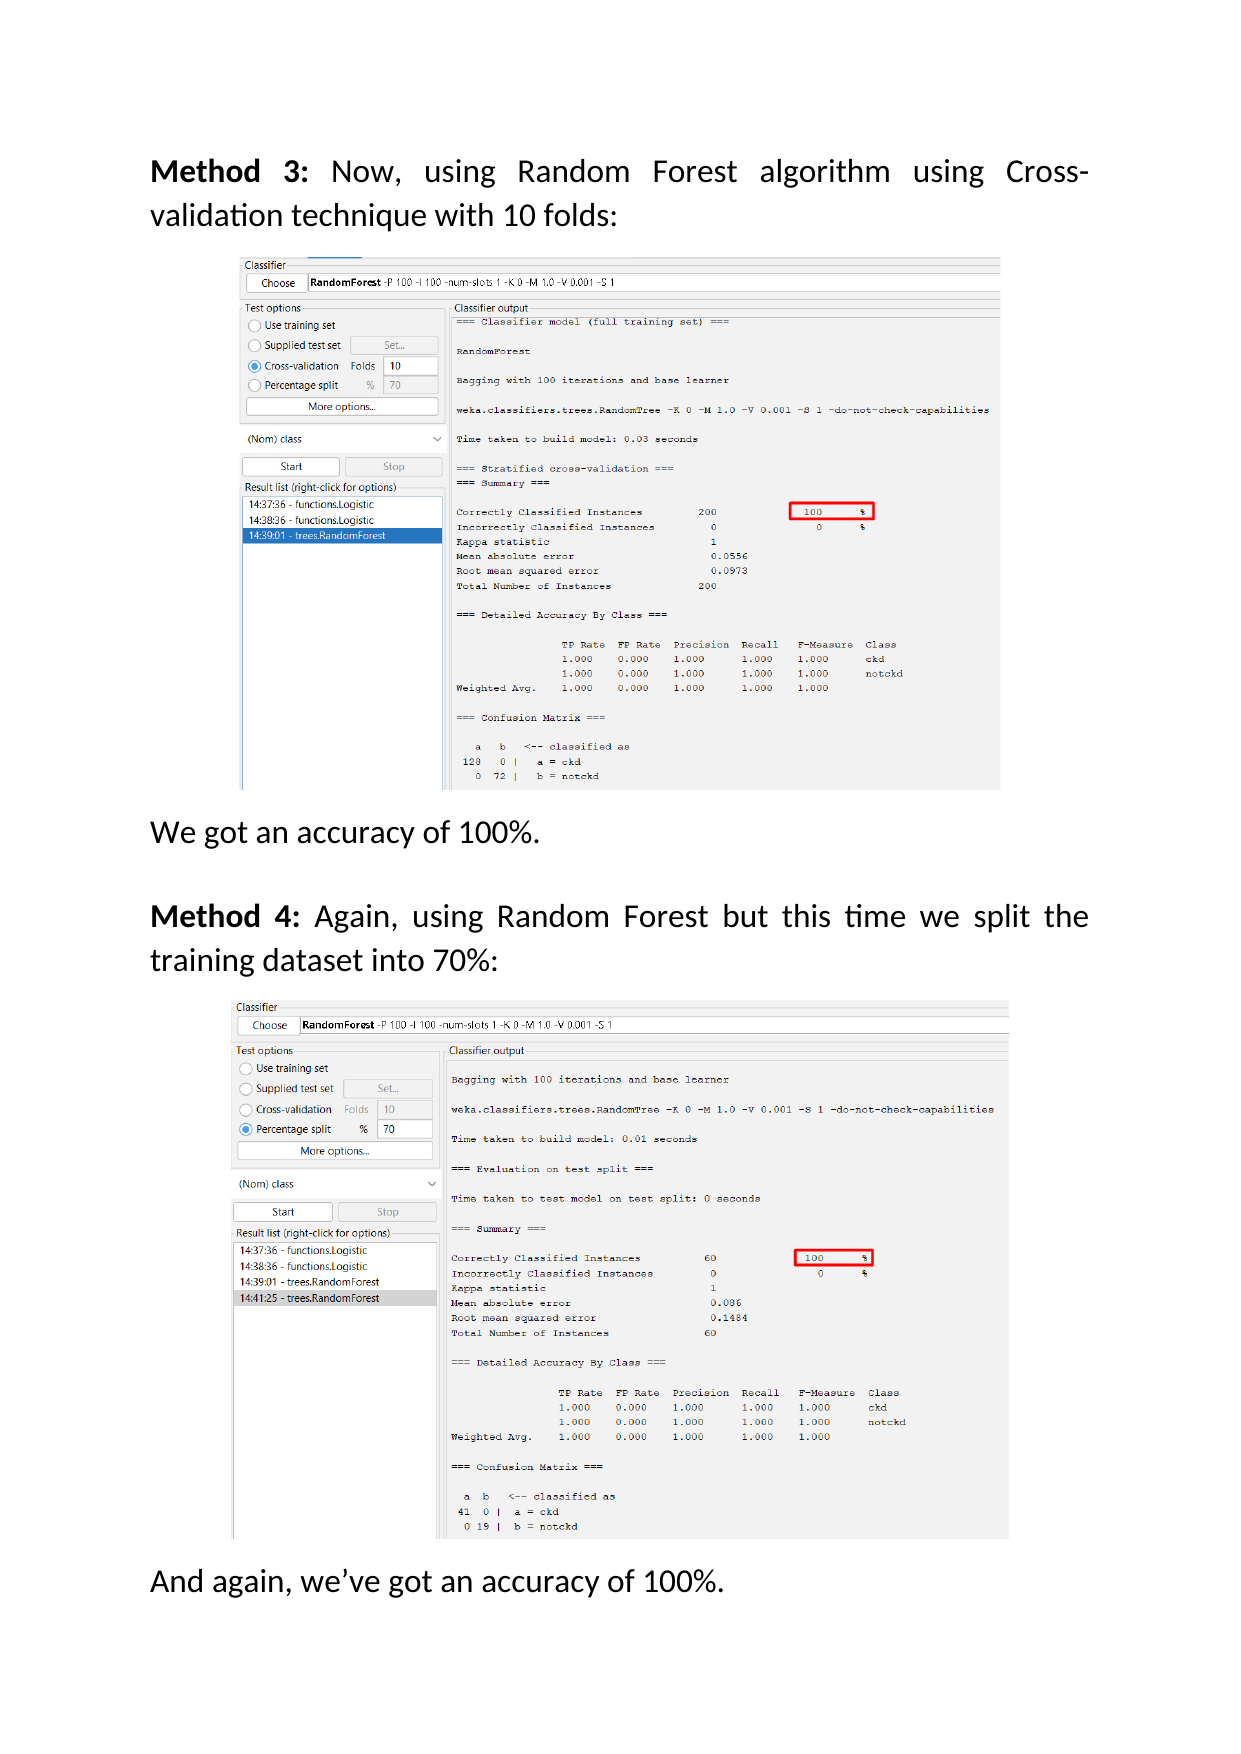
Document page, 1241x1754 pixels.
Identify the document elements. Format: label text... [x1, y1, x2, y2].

text Method 4: Again, using Random Forest but this time we split the training dataset into 70%: [150, 896, 1090, 980]
picture [231, 1000, 1009, 1539]
text Method 3: Now, using Random Forest algorithm using Cross-validation technique with 10 folds: [150, 150, 1090, 235]
text And again, we’ve got an accuracy of 100%. [150, 1560, 1090, 1601]
picture [239, 257, 1001, 790]
text We got an accuracy of 100%. [150, 811, 1090, 851]
